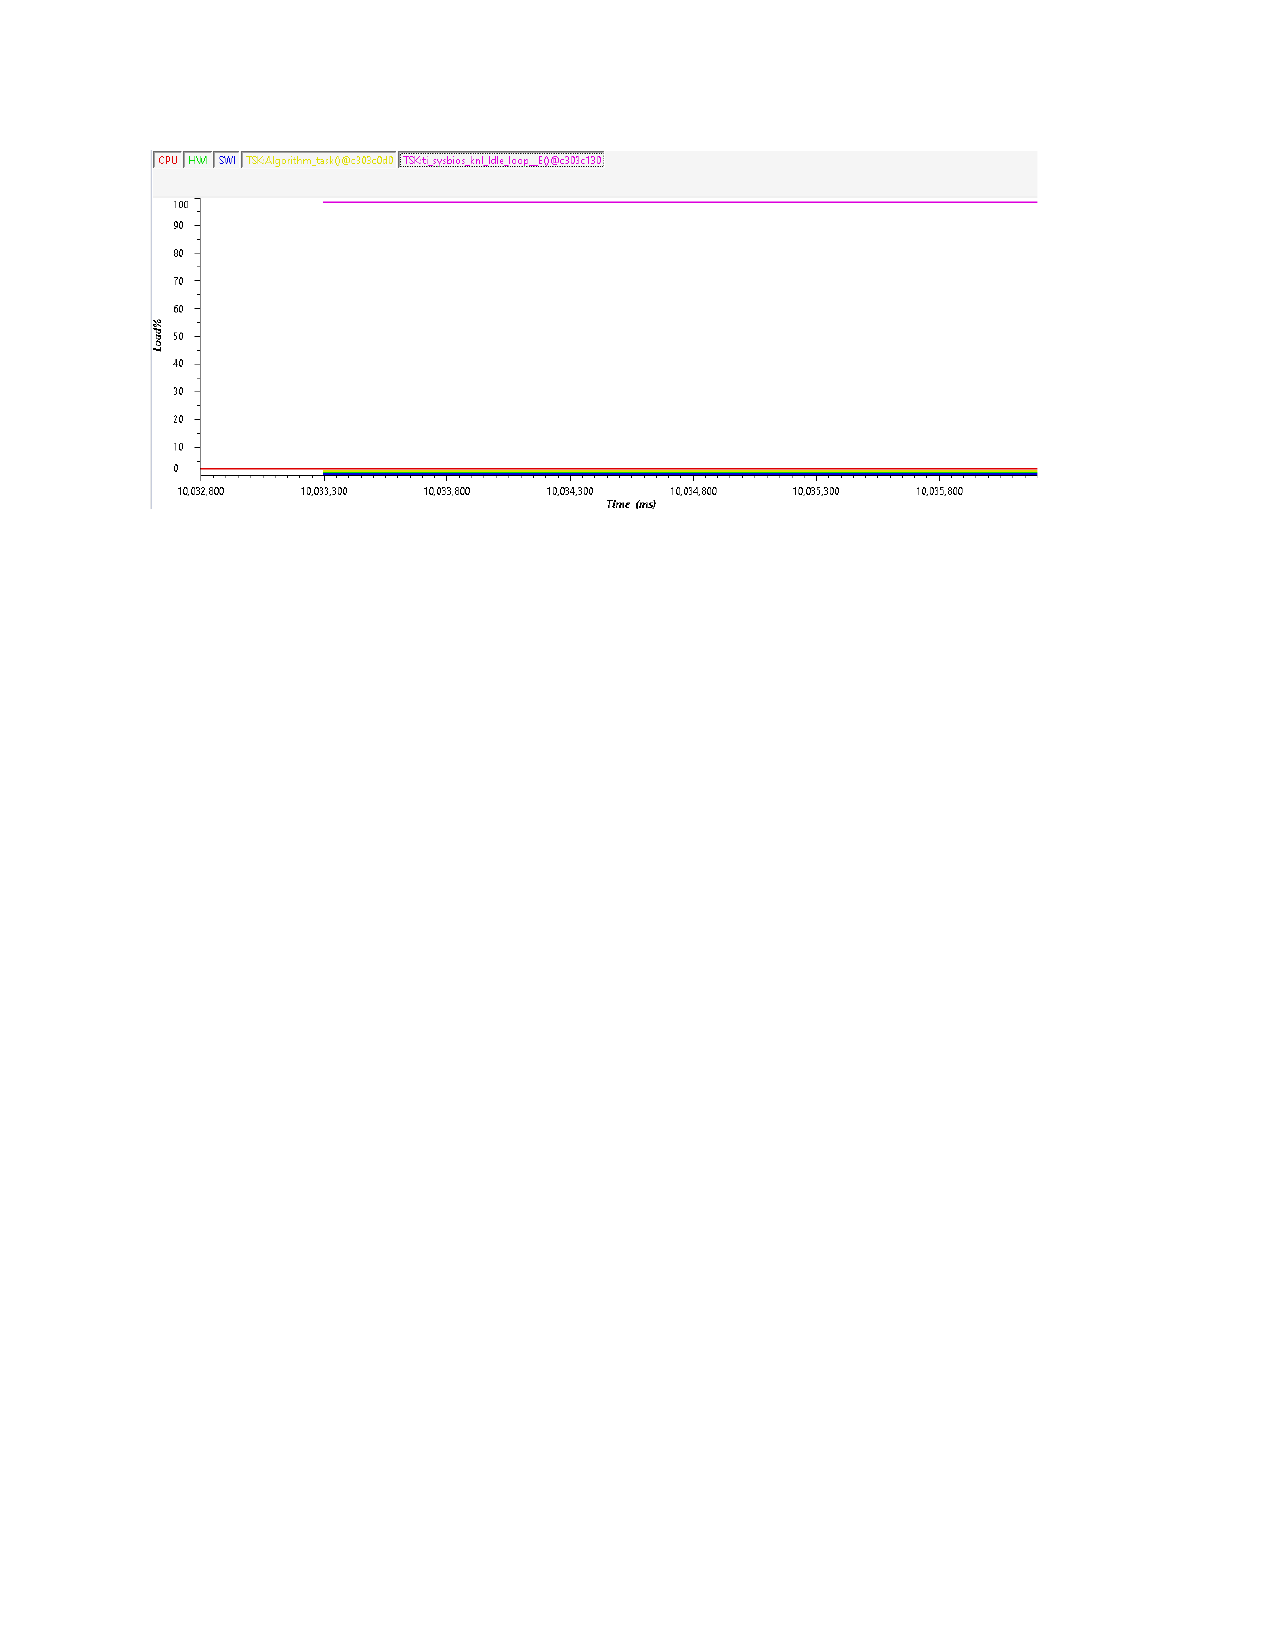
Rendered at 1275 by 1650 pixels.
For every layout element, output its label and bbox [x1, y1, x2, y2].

picture [150, 150, 1038, 509]
